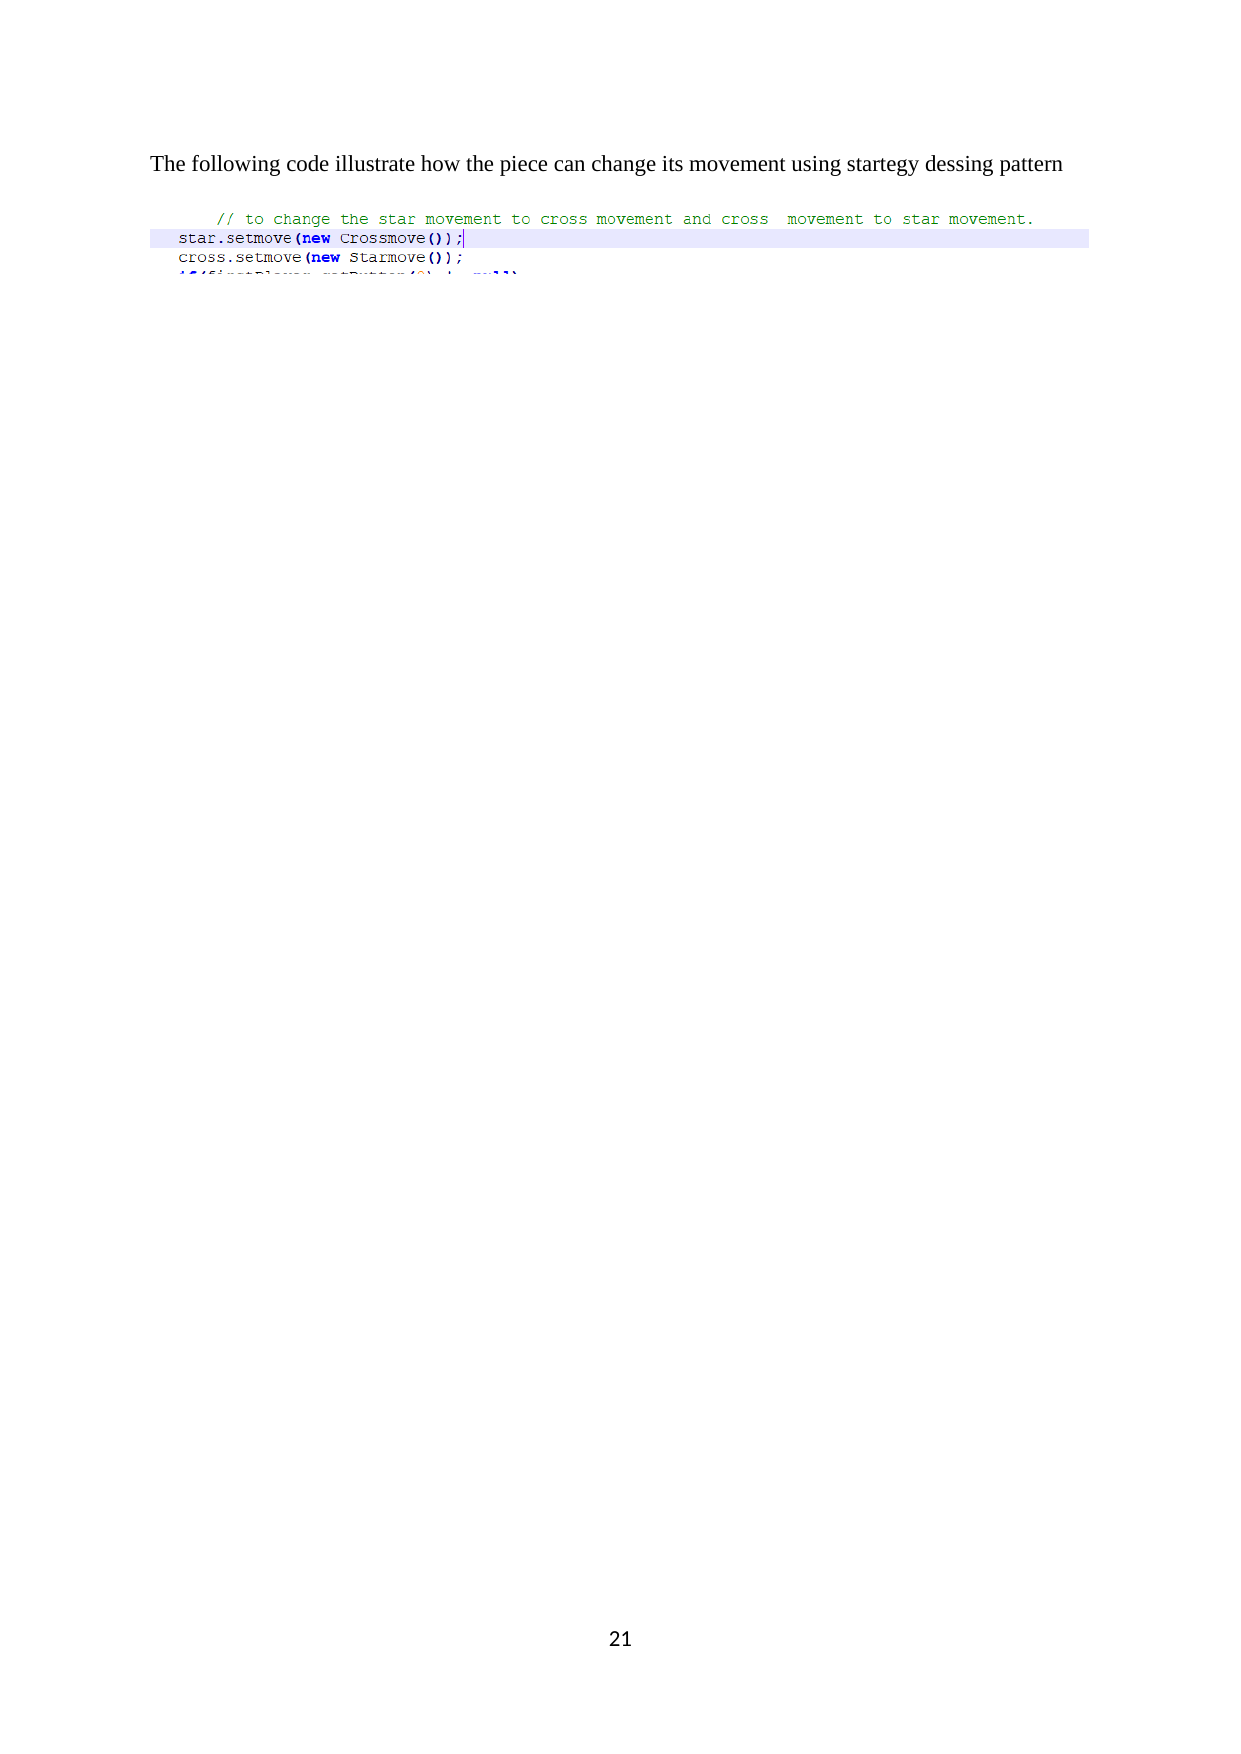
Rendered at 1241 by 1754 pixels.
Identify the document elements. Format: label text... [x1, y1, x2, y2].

text The following code illustrate how the piece can change its movement using startegy dessing pattern [150, 150, 1090, 176]
picture [150, 195, 1089, 274]
